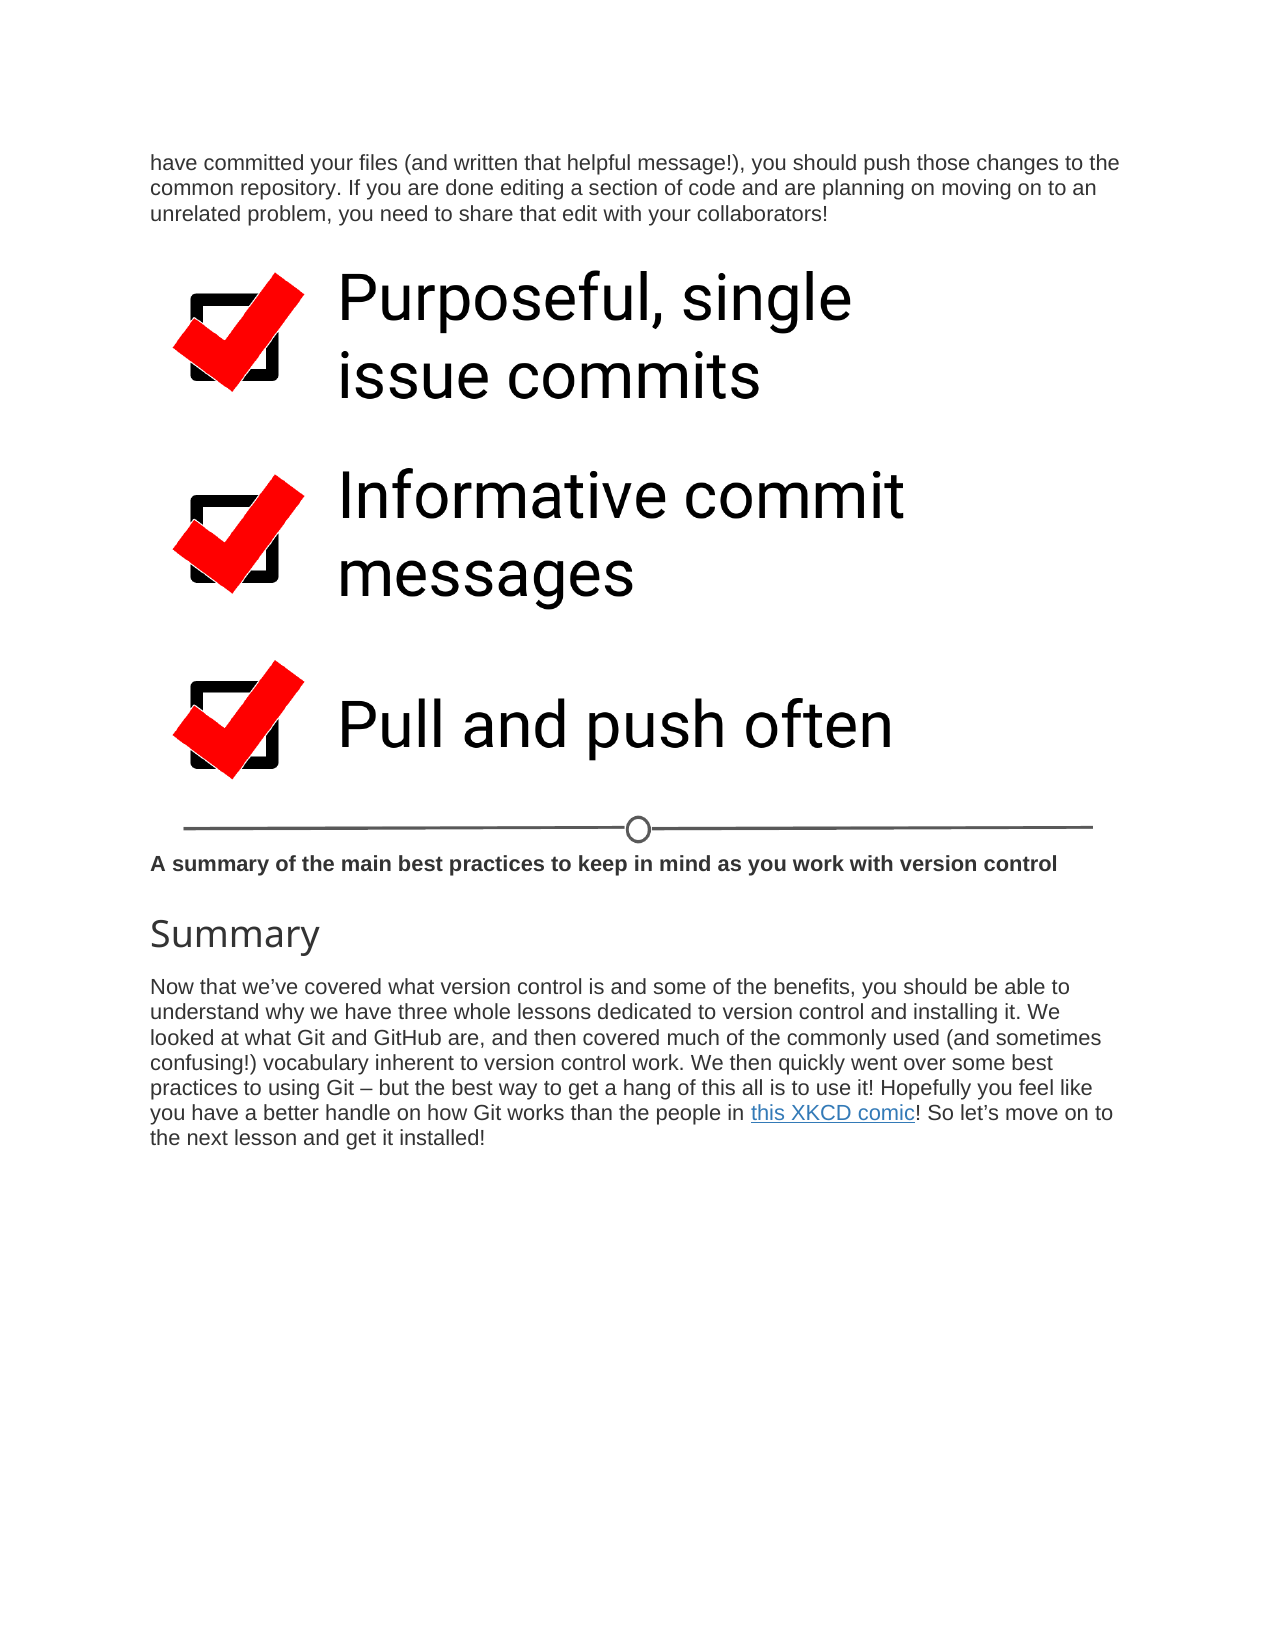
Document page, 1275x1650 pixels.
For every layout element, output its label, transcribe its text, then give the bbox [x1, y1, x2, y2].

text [150, 150, 1125, 226]
text Now that we’ve covered what version control is and some of the benefits, you should be able to understand why we have three whole lessons dedicated to version control and installing it. We looked at what Git and GitHub are, and then covered much of the commonly used (and sometimes confusing!) vocabulary inherent to version control work. We then quickly went over some best practices to using Git – but the best way to get a hang of this all is to use it! Hopefully you feel like you have a better handle on how Git works than the people in this XKCD comic! So let’s move on to the next lesson and get it installed! [150, 974, 1125, 1150]
text Summary [150, 907, 1125, 958]
text A summary of the main best practices to keep in mind as you work with version control [150, 851, 1125, 876]
picture [150, 241, 1125, 851]
